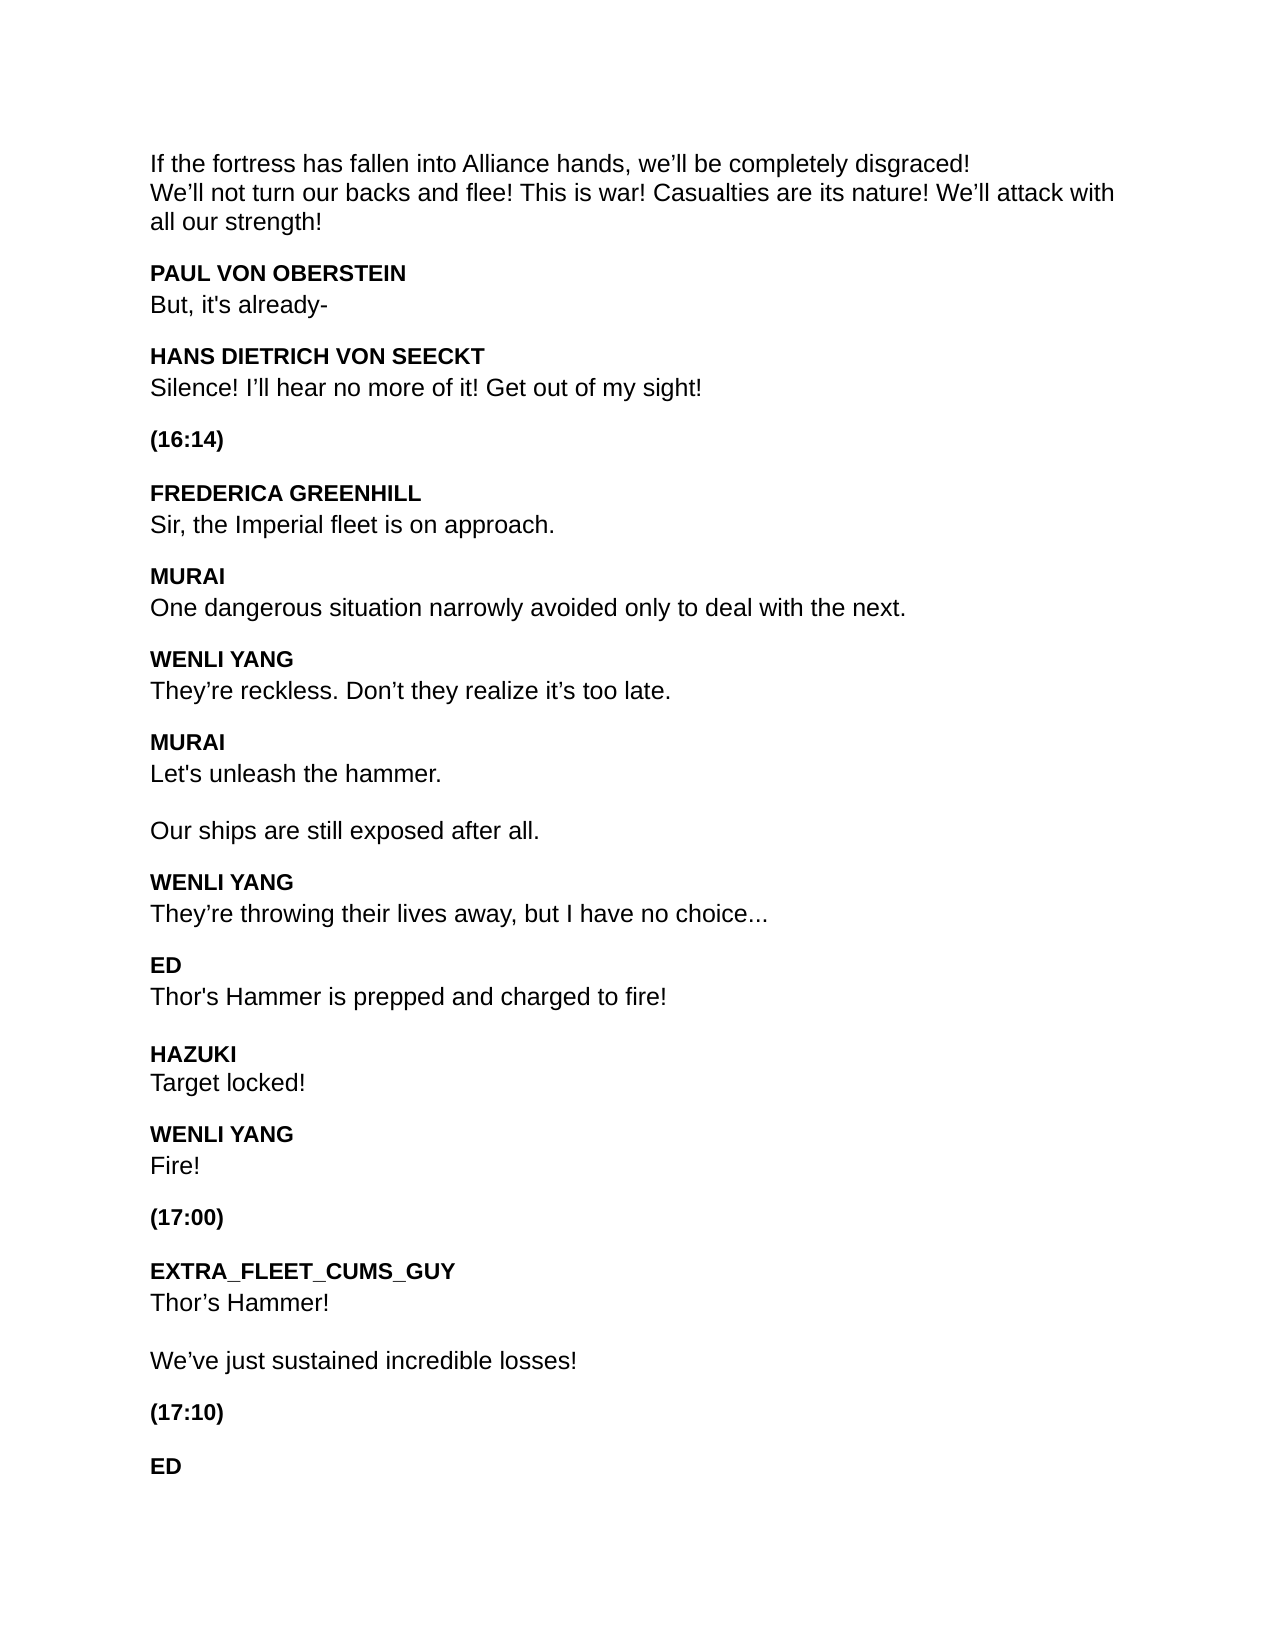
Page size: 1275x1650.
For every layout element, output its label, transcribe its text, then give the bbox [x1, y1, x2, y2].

text MURAI [150, 564, 1125, 589]
text Fire! [150, 1152, 1125, 1180]
text Our ships are still exposed after all. [150, 817, 1125, 845]
text Silence! I’ll hear no more of it! Get out of my sight! [150, 373, 1125, 402]
text (16:14) [150, 427, 1125, 452]
text EXTRA_FLEET_CUMS_GUY [150, 1259, 1125, 1284]
text They’re reckless. Don’t they realize it’s too late. [150, 676, 1125, 705]
text WENLI YANG [150, 647, 1125, 672]
text Thor’s Hammer! [150, 1289, 1125, 1317]
text But, it's already- [150, 290, 1125, 319]
text Let's unleash the hammer. [150, 759, 1125, 788]
text ED [150, 953, 1125, 978]
text HANS DIETRICH VON SEECKT [150, 344, 1125, 369]
text MURAI [150, 730, 1125, 755]
text PAUL VON OBERSTEIN [150, 261, 1125, 286]
text They’re throwing their lives away, but I have no choice... [150, 899, 1125, 928]
text If the fortress has fallen into Alliance hands, we’ll be completely disgraced! [150, 150, 1125, 179]
text Target locked! [150, 1069, 1125, 1097]
text We’ll not turn our backs and flee! This is war! Casualties are its nature! We’ll attack with all our strength! [150, 179, 1125, 236]
text HAZUKI [150, 1040, 1125, 1069]
text (17:10) [150, 1400, 1125, 1425]
text Thor's Hammer is prepped and charged to fire! [150, 982, 1125, 1011]
text WENLI YANG [150, 870, 1125, 895]
text (17:00) [150, 1205, 1125, 1230]
text ED [150, 1454, 1125, 1479]
text We’ve just sustained incredible losses! [150, 1346, 1125, 1375]
text WENLI YANG [150, 1122, 1125, 1147]
text One dangerous situation narrowly avoided only to deal with the next. [150, 593, 1125, 622]
text Sir, the Imperial fleet is on approach. [150, 510, 1125, 539]
text FREDERICA GREENHILL [150, 481, 1125, 506]
